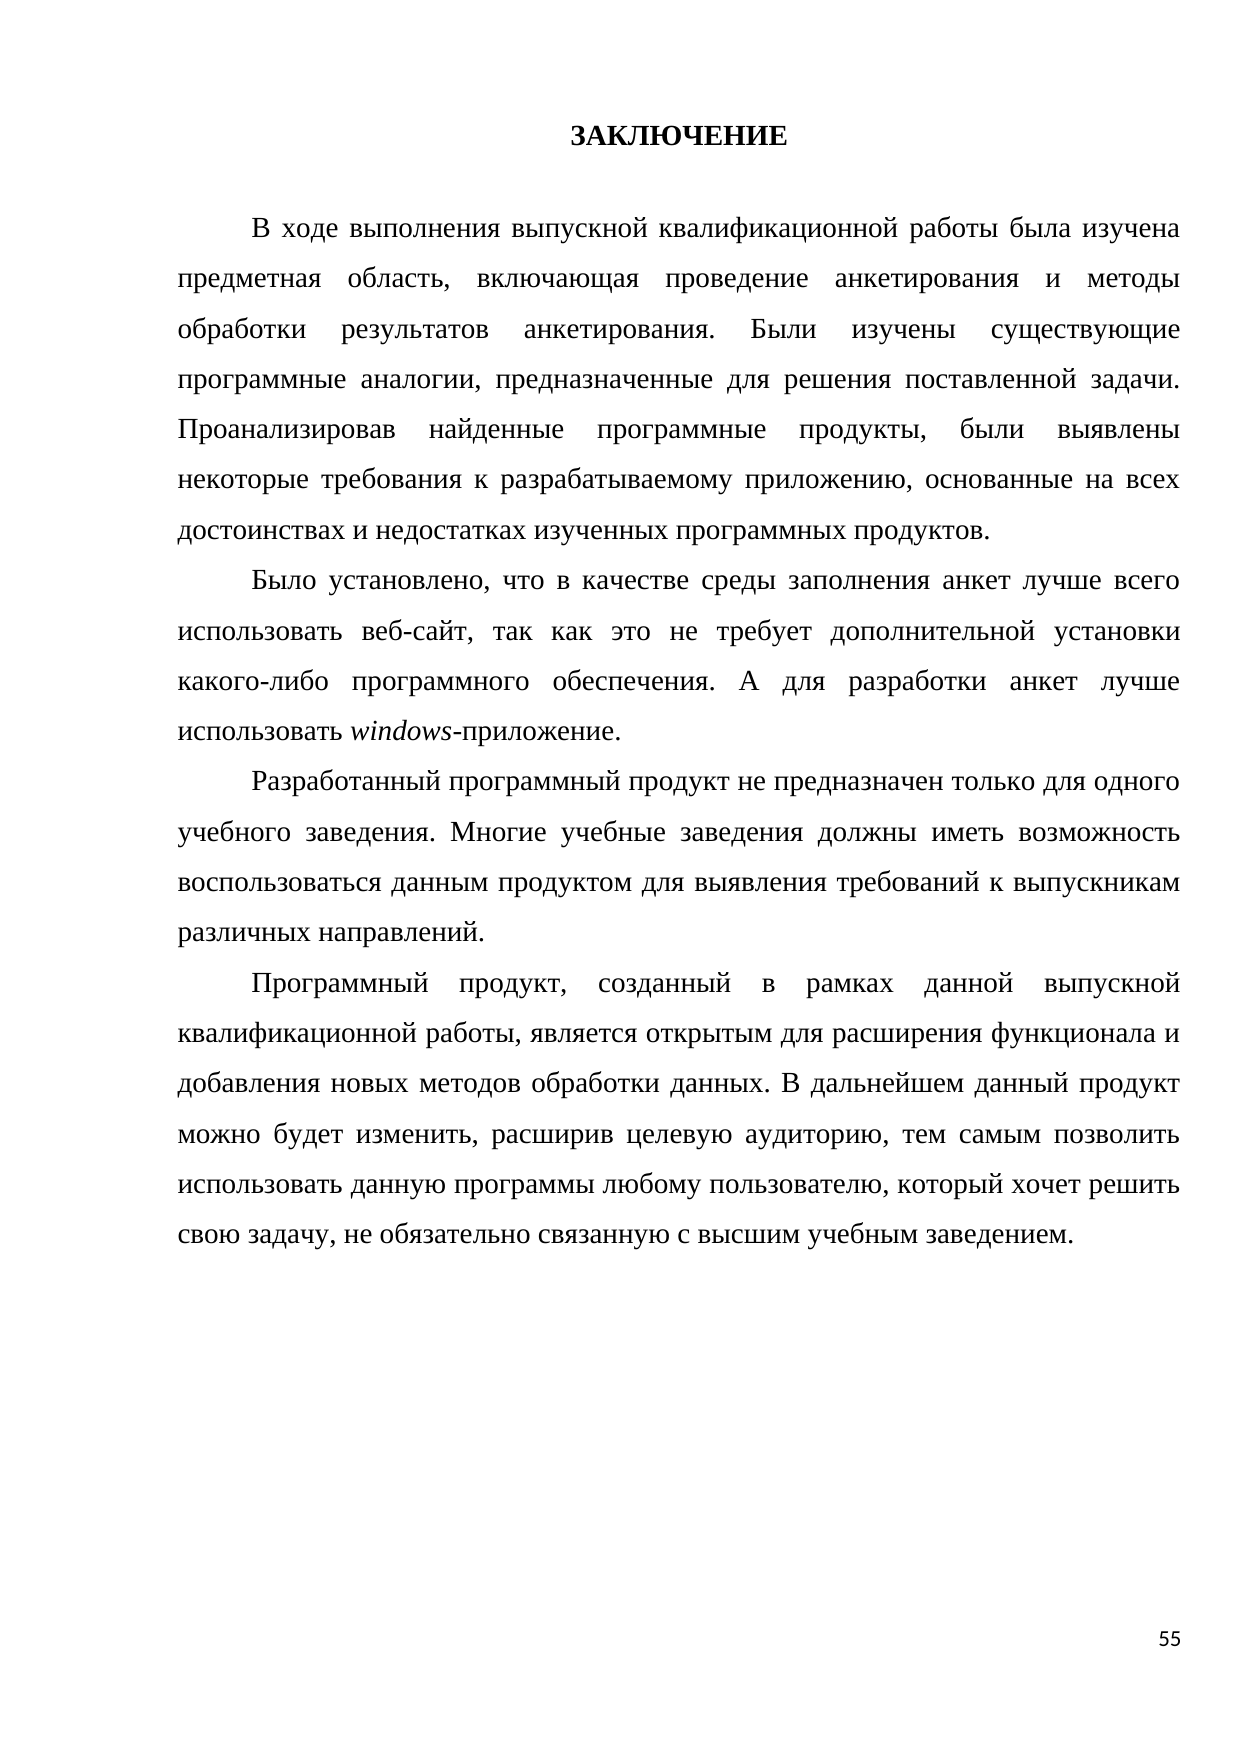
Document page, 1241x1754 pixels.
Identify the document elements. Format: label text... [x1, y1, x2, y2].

text ЗАКЛЮЧЕНИЕ [177, 118, 1181, 152]
text Было установлено, что в качестве среды заполнения анкет лучше всего использовать веб-сайт, так как это не требует дополнительной установки какого-либо программного обеспечения. А для разработки анкет лучше использовать windows-приложение. [177, 562, 1181, 747]
text В ходе выполнения выпускной квалификационной работы была изучена предметная область, включающая проведение анкетирования и методы обработки результатов анкетирования. Были изучены существующие программные аналогии, предназначенные для решения поставленной задачи. Проанализировав найденные программные продукты, были выявлены некоторые требования к разрабатываемому приложению, основанные на всех достоинствах и недостатках изученных программных продуктов. [177, 210, 1181, 546]
text Разработанный программный продукт не предназначен только для одного учебного заведения. Многие учебные заведения должны иметь возможность воспользоваться данным продуктом для выявления требований к выпускникам различных направлений. [177, 763, 1181, 948]
text Программный продукт, созданный в рамках данной выпускной квалификационной работы, является открытым для расширения функционала и добавления новых методов обработки данных. В дальнейшем данный продукт можно будет изменить, расширив целевую аудиторию, тем самым позволить использовать данную программы любому пользователю, который хочет решить свою задачу, не обязательно связанную с высшим учебным заведением. [177, 965, 1181, 1250]
